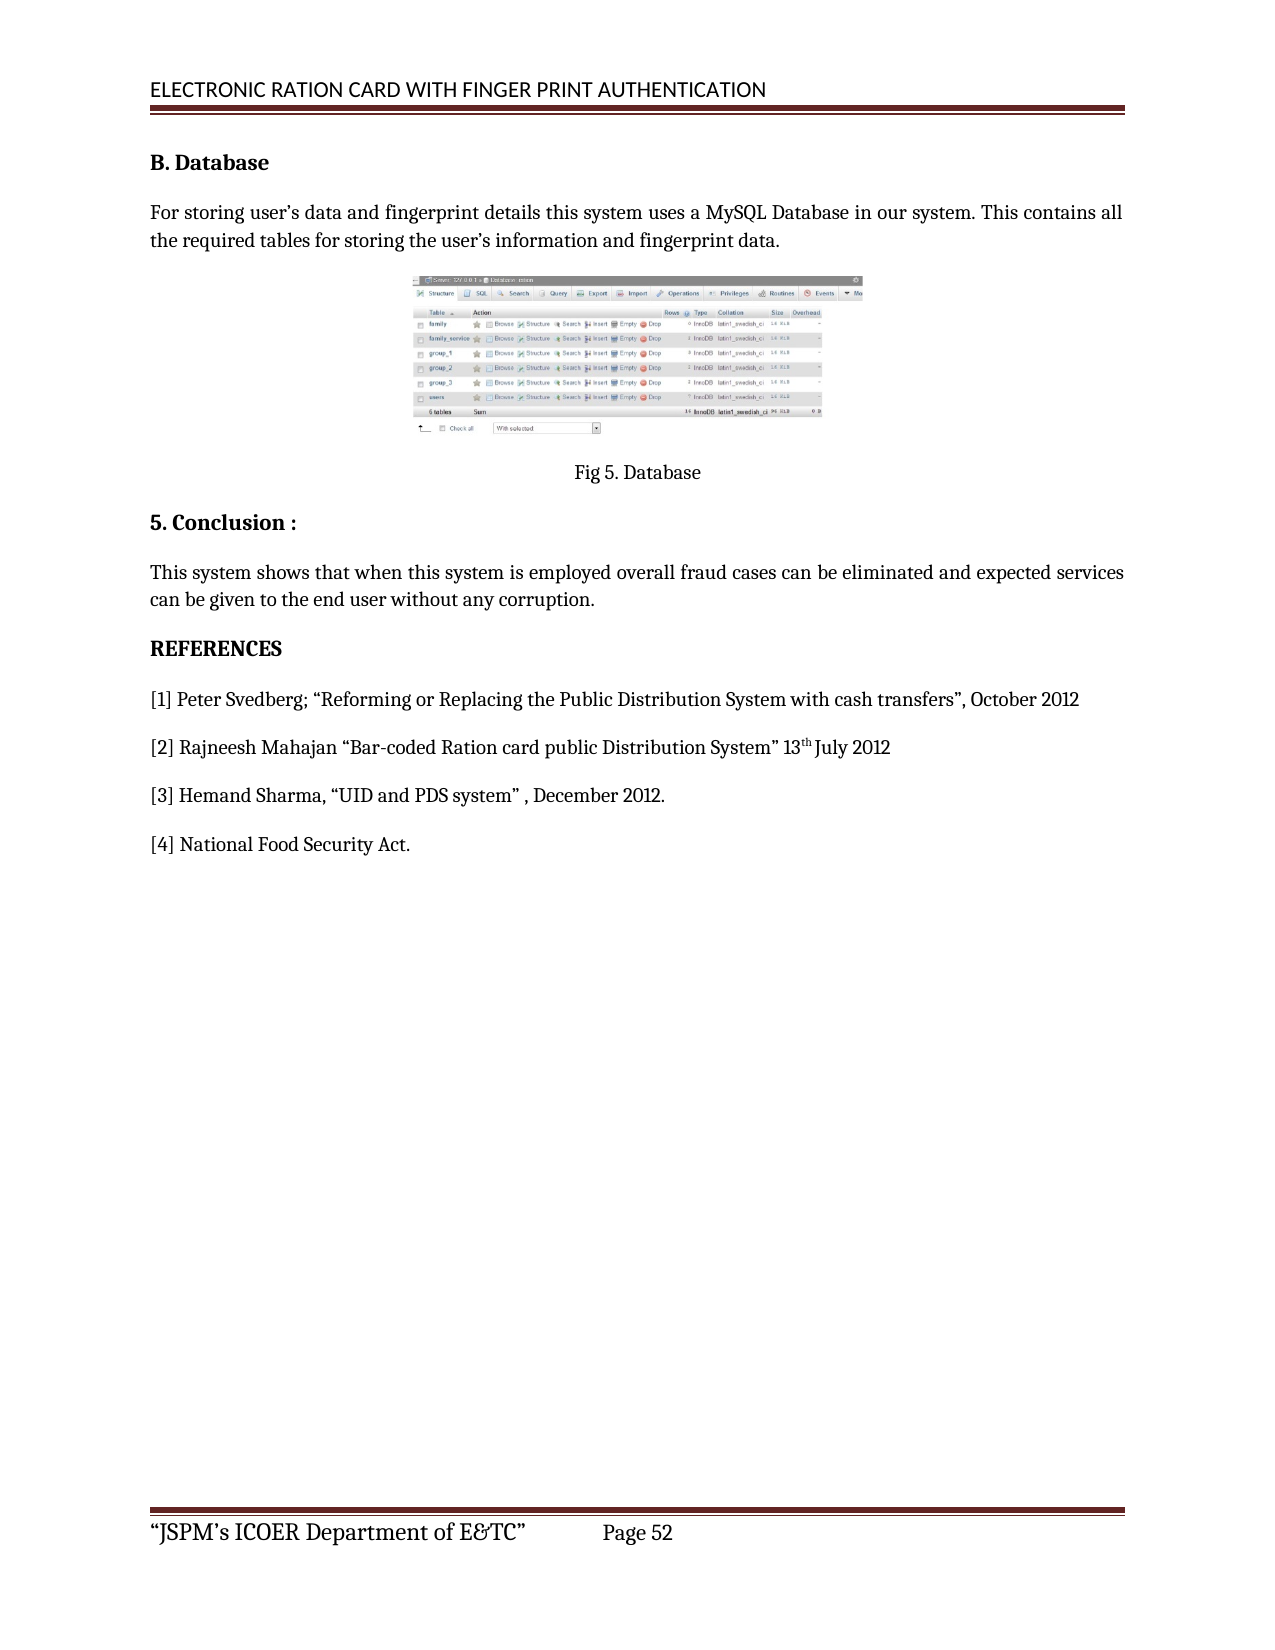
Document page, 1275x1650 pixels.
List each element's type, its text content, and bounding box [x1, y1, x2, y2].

text This system shows that when this system is employed overall fraud cases can be eliminated and expected services can be given to the end user without any corruption. [150, 560, 1125, 612]
text [3] Hemand Sharma, “UID and PDS system” , December 2012. [150, 784, 1125, 808]
picture [412, 276, 863, 436]
text [2] Rajneesh Mahajan “Bar-coded Ration card public Distribution System” 13th July 2012 [150, 736, 1125, 759]
text [1] Peter Svedberg; “Reforming or Replacing the Public Distribution System with cash transfers”, October 2012 [150, 687, 1125, 711]
text [4] National Food Security Act. [150, 832, 1125, 856]
text For storing user’s data and fingerprint details this system uses a MySQL Database in our system. This contains all the required tables for storing the user’s information and fingerprint data. [150, 201, 1125, 252]
text REFERENCES [150, 636, 1125, 663]
text B. Database [150, 150, 1125, 176]
text Fig 5. Database [150, 461, 1125, 485]
text 5. Conclusion : [150, 509, 1125, 536]
